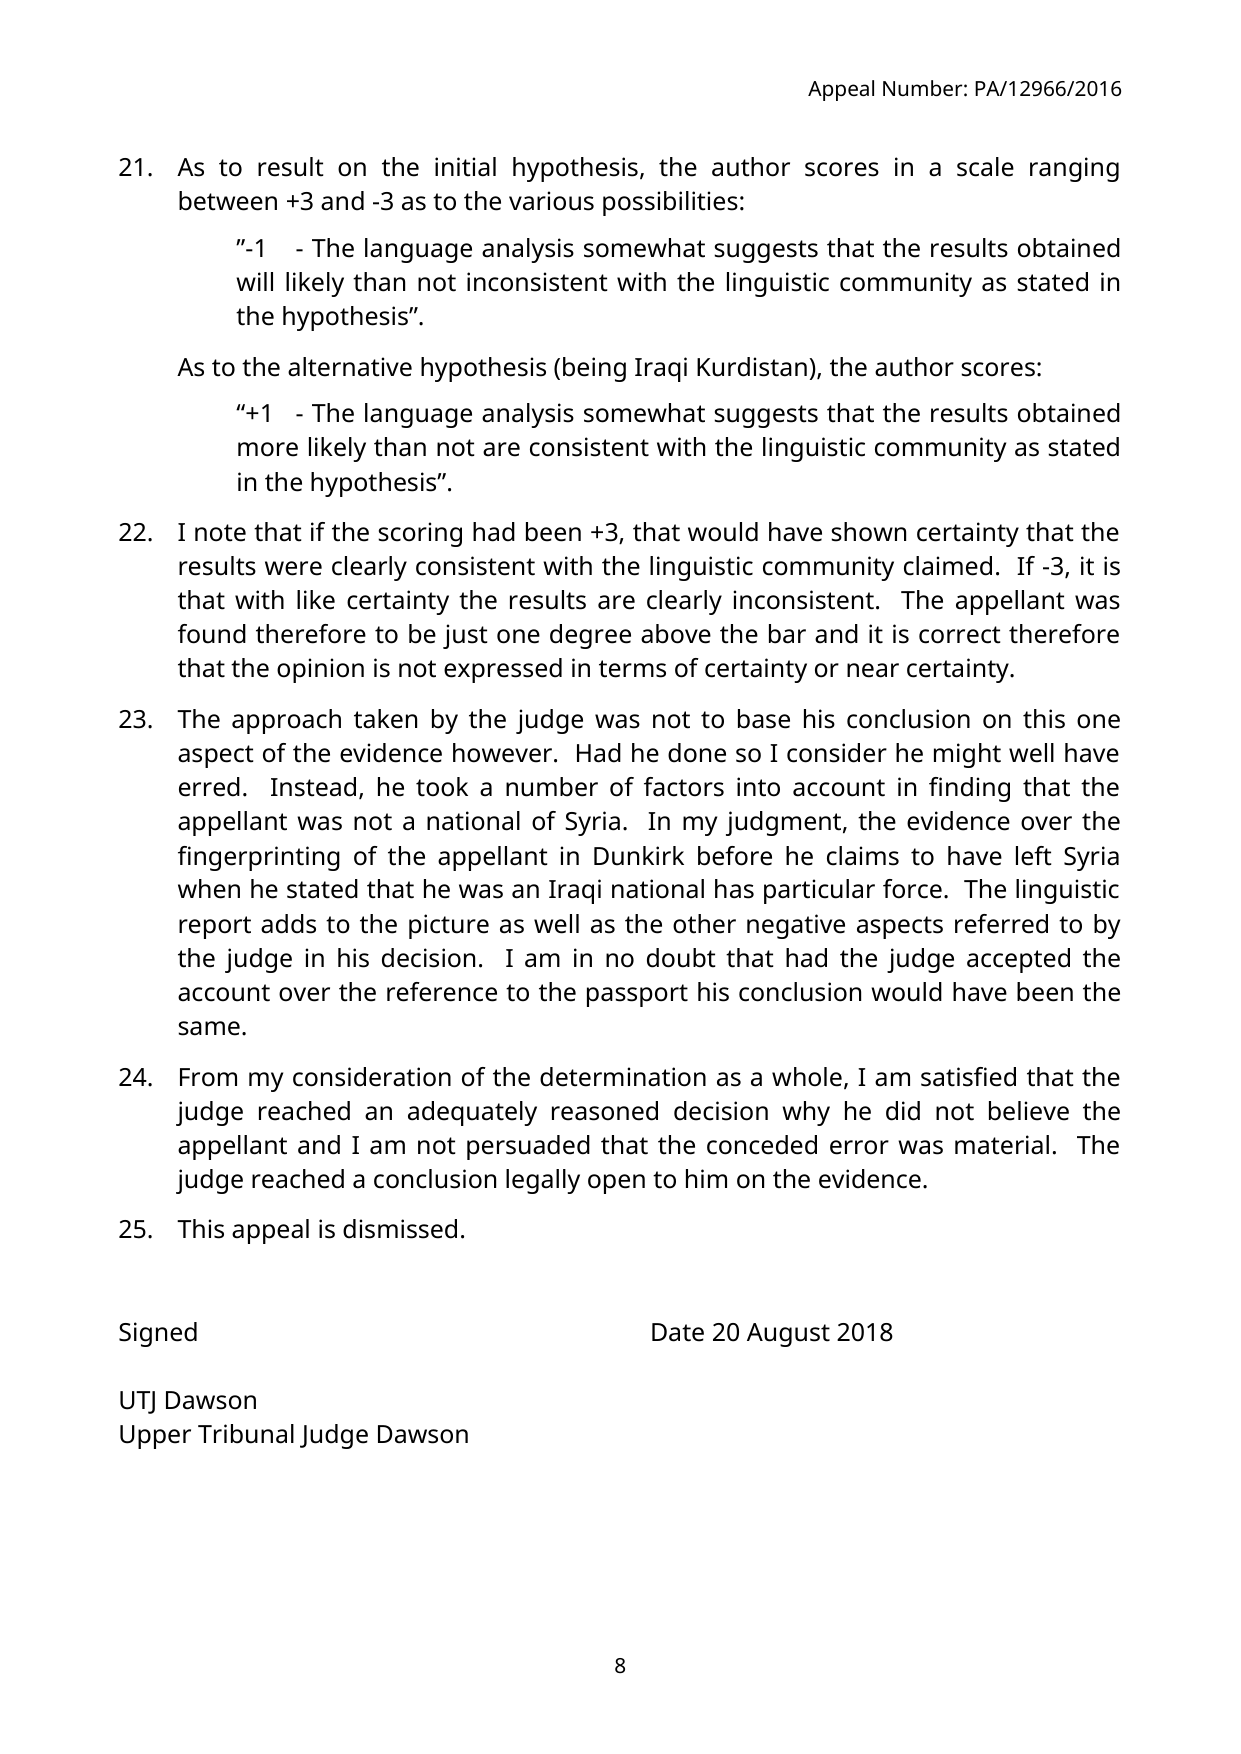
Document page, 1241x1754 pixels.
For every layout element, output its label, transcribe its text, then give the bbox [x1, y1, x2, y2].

list This appeal is dismissed. [118, 1212, 1122, 1246]
text As to the alternative hypothesis (being Iraqi Kurdistan), the author scores: [118, 349, 1122, 383]
text “+1 - The language analysis somewhat suggests that the results obtained more likely than not are consistent with the linguistic community as stated in the hypothesis”. [236, 396, 1122, 498]
text UTJ Dawson [118, 1382, 1122, 1416]
list I note that if the scoring had been +3, that would have shown certainty that the results were clearly consistent with the linguistic community claimed. If -3, it is that with like certainty the results are clearly inconsistent. The appellant was found therefore to be just one degree above the bar and it is correct therefore that the opinion is not expressed in terms of certainty or near certainty. [118, 515, 1122, 685]
list The approach taken by the judge was not to base his conclusion on this one aspect of the evidence however. Had he done so I consider he might well have erred. Instead, he took a number of factors into account in finding that the appellant was not a national of Syria. In my judgment, the evidence over the fingerprinting of the appellant in Dunkirk before he claims to have left Syria when he stated that he was an Iraqi national has particular force. The linguistic report adds to the picture as well as the other negative aspects referred to by the judge in his decision. I am in no doubt that had the judge accepted the account over the reference to the passport his conclusion would have been the same. [118, 702, 1122, 1042]
list As to result on the initial hypothesis, the author scores in a scale ranging between +3 and -3 as to the various possibilities: [118, 150, 1122, 218]
list From my consideration of the determination as a whole, I am satisfied that the judge reached an adequately reasoned decision why he did not believe the appellant and I am not persuaded that the conceded error was material. The judge reached a conclusion legally open to him on the evidence. [118, 1059, 1122, 1195]
text Upper Tribunal Judge Dawson [118, 1416, 1122, 1451]
text ”-1 - The language analysis somewhat suggests that the results obtained will likely than not inconsistent with the linguistic community as stated in the hypothesis”. [236, 231, 1122, 333]
text Signed Date 20 August 2018 [118, 1314, 1122, 1348]
